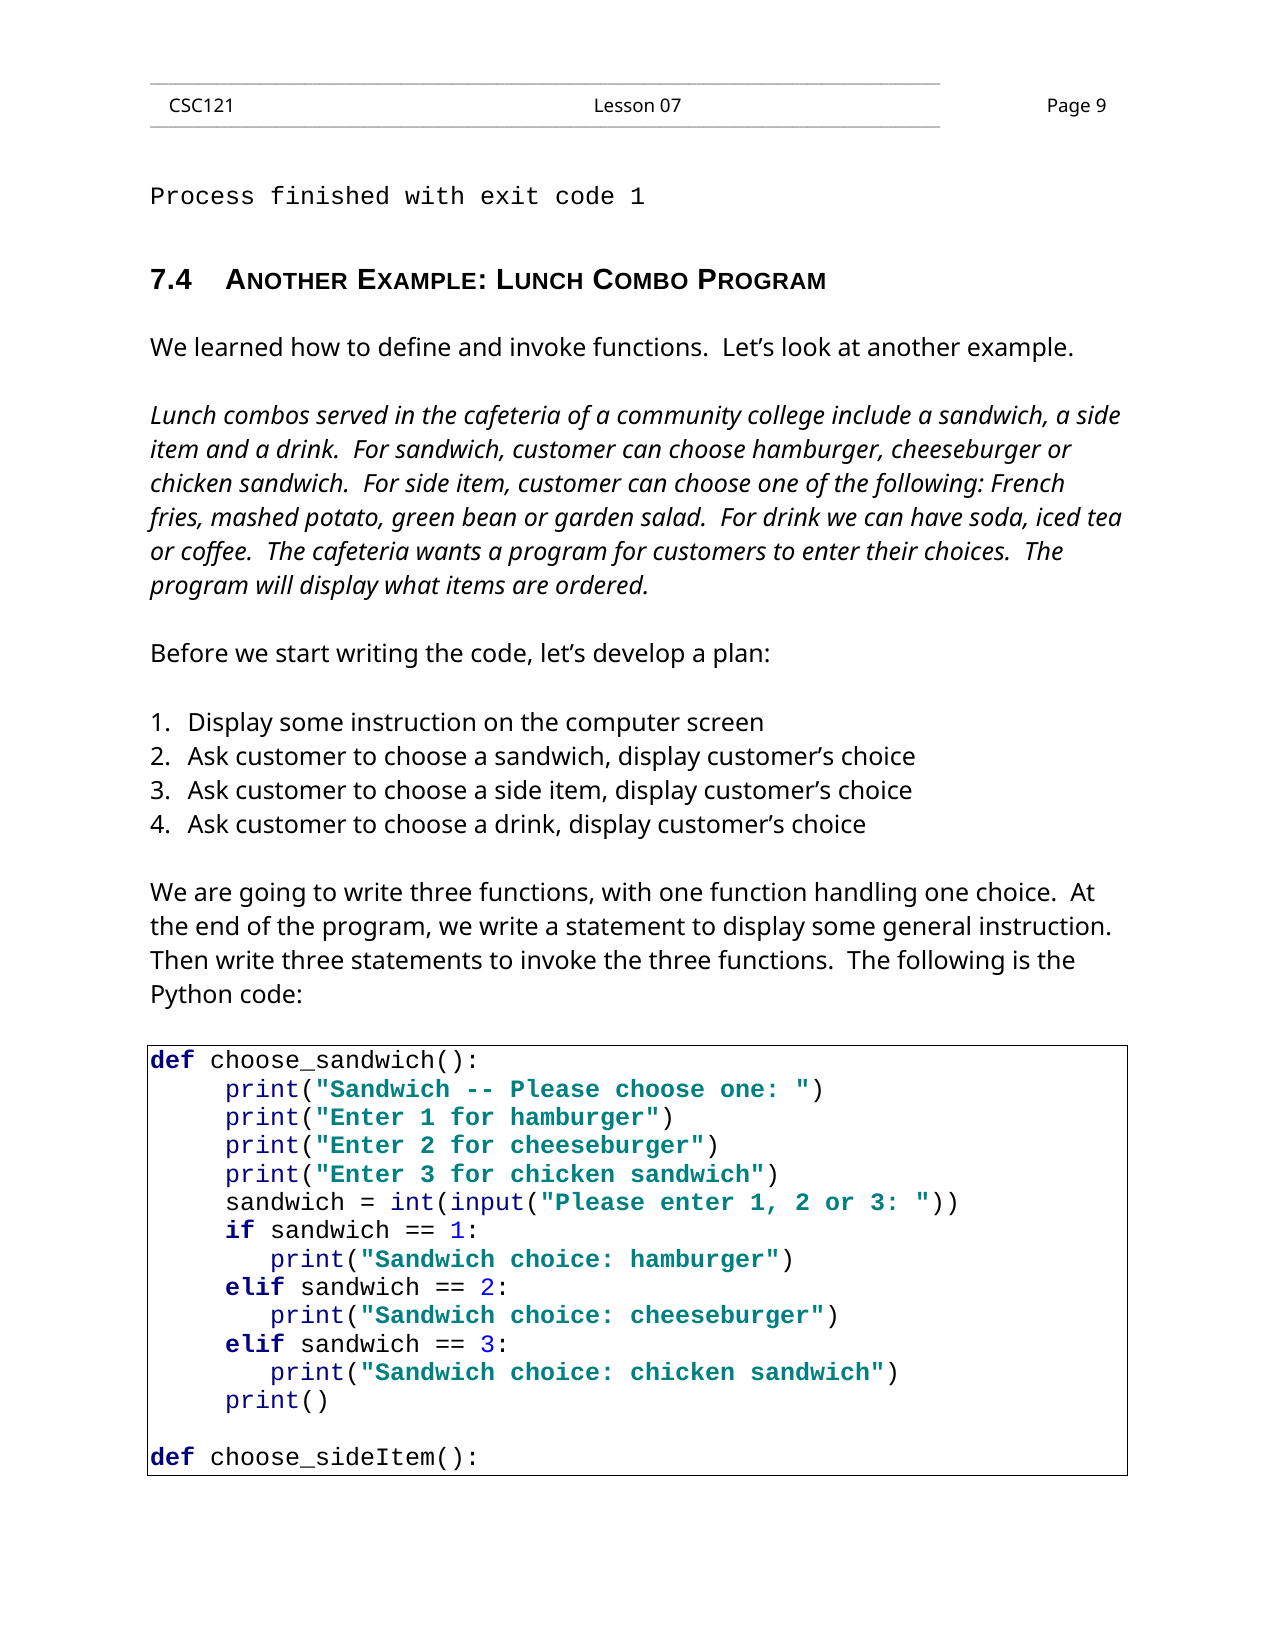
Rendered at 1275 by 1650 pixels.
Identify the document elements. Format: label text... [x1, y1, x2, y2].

text We are going to write three functions, with one function handling one choice. At the end of the program, we write a statement to display some general instruction. Then write three statements to invoke the three functions. The following is the Python code: [150, 874, 1125, 1011]
text Before we start writing the code, let’s develop a plan: [150, 636, 1125, 670]
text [148, 1046, 1127, 1475]
list Ask customer to choose a sandwich, display customer’s choice [150, 738, 1125, 772]
text Lunch combos served in the cafeteria of a community college include a sandwich, a side item and a drink. For sandwich, customer can choose hamburger, cheeseburger or chicken sandwich. For side item, customer can choose one of the following: French fries, mashed potato, green bean or garden salad. For drink we can have soda, iced tea or coffee. The cafeteria wants a program for customers to enter their choices. The program will display what items are ordered. [150, 398, 1125, 602]
text We learned how to define and invoke functions. Let’s look at another example. [150, 329, 1125, 363]
text Process finished with exit code 1 [150, 183, 1125, 212]
subtitle 7.4 Another Example: Lunch Combo Program [150, 262, 1125, 295]
list Display some instruction on the computer screen [150, 704, 1125, 738]
list Ask customer to choose a drink, display customer’s choice [150, 806, 1125, 840]
list Ask customer to choose a side item, display customer’s choice [150, 772, 1125, 806]
